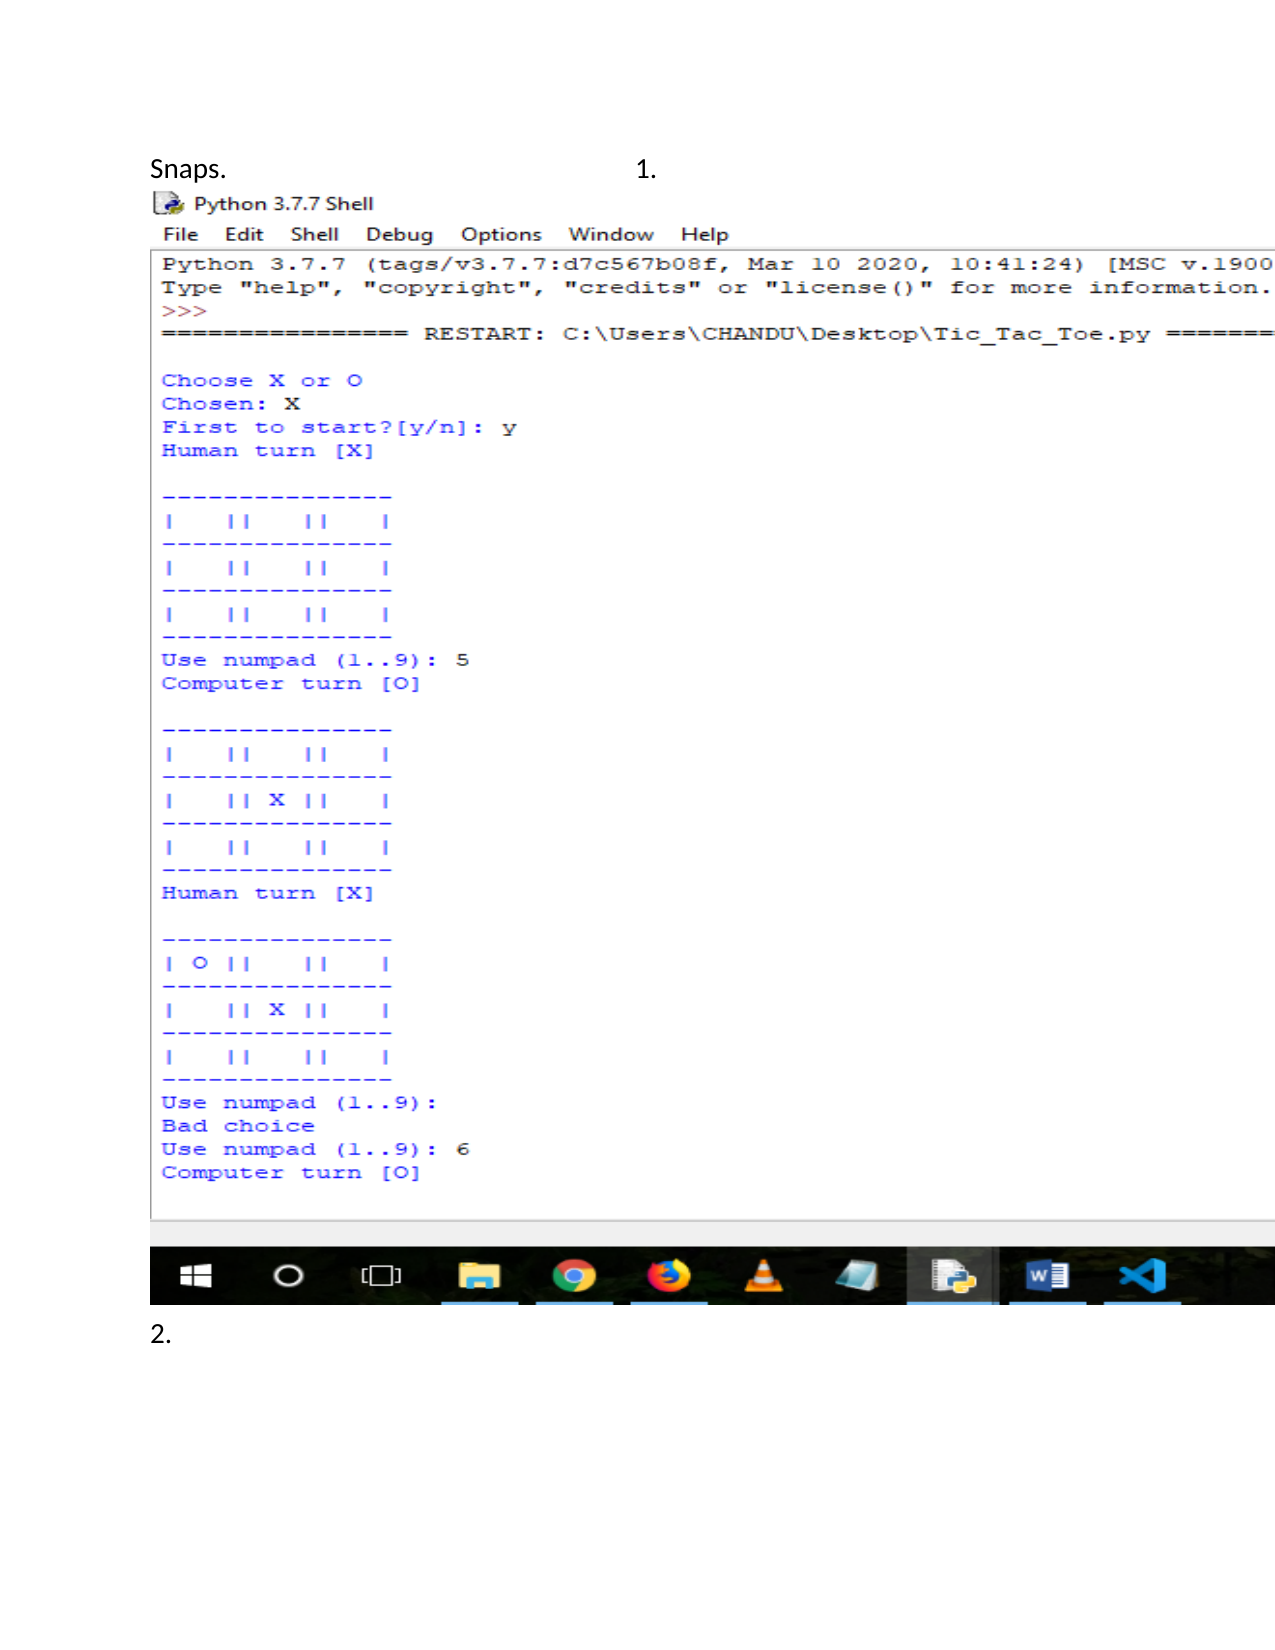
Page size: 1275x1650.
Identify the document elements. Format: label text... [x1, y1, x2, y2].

text Snaps. 1. 2. [150, 150, 1125, 187]
text Snaps. 1. 2. [150, 1305, 1125, 1351]
picture [150, 187, 1275, 1305]
